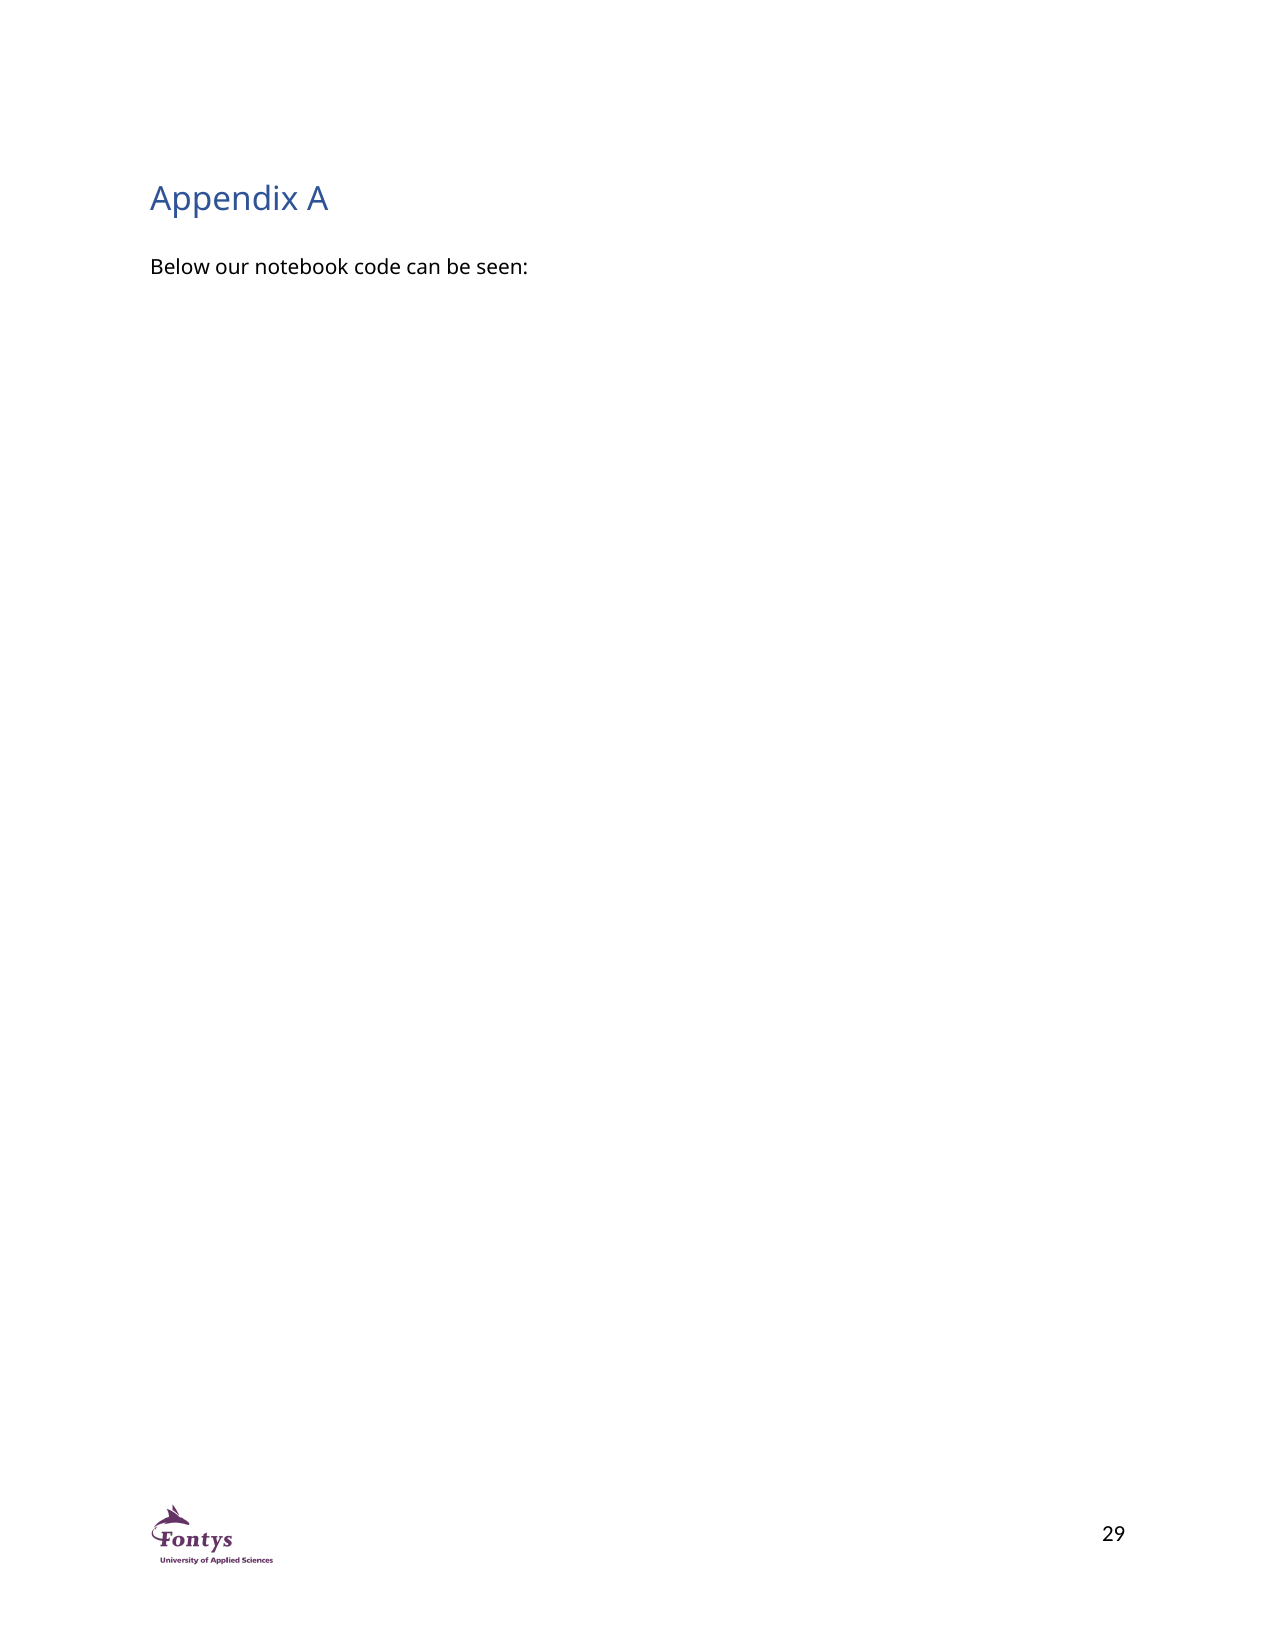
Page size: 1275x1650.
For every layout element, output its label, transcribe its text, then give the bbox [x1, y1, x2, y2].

text Below our notebook code can be seen: [150, 252, 1125, 281]
subtitle Appendix A [150, 175, 1125, 220]
picture [150, 1472, 274, 1596]
